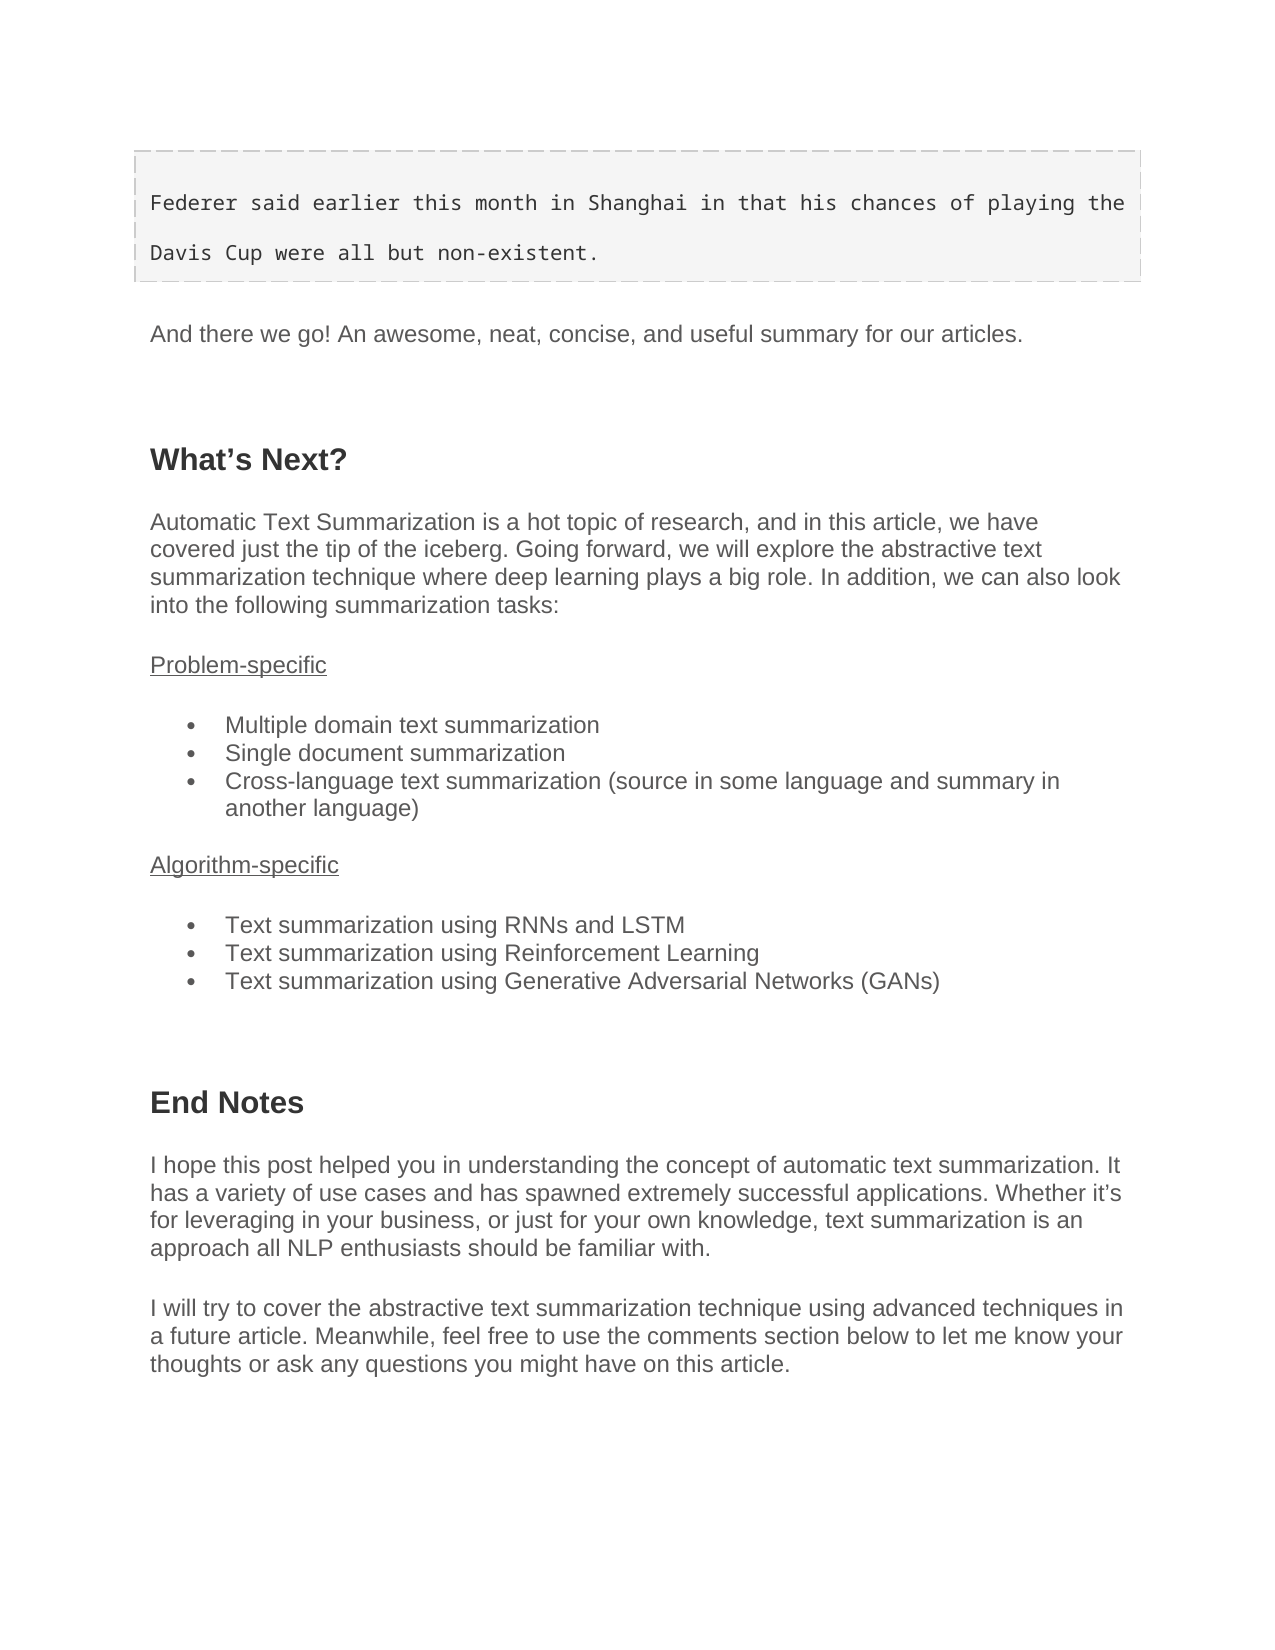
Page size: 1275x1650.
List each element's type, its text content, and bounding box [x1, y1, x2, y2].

text And there we go! An awesome, neat, concise, and useful summary for our articles. [150, 320, 1125, 347]
list Multiple domain text summarization [187, 711, 1125, 739]
list Single document summarization [187, 739, 1125, 767]
list Text summarization using Reinforcement Learning [187, 939, 1125, 967]
text Algorithm-specific [150, 851, 1125, 879]
text I hope this post helped you in understanding the concept of automatic text summarization. It has a variety of use cases and has spawned extremely successful applications. Whether it’s for leveraging in your business, or just for your own knowledge, text summarization is an approach all NLP enthusiasts should be familiar with. [150, 1151, 1125, 1261]
list Cross-language text summarization (source in some language and summary in another language) [187, 767, 1125, 822]
list Text summarization using RNNs and LSTM [187, 911, 1125, 939]
text Automatic Text Summarization is a hot topic of research, and in this article, we have covered just the tip of the iceberg. Going forward, we will explore the abstractive text summarization technique where deep learning plays a big role. In addition, we can also look into the following summarization tasks: [150, 508, 1125, 618]
subtitle End Notes [150, 1084, 1125, 1120]
subtitle What’s Next? [150, 441, 1125, 477]
text Federer said earlier this month in Shanghai in that his chances of playing the Davis Cup were all but non-existent. [134, 150, 1141, 282]
text Problem-specific [150, 651, 1125, 679]
list Text summarization using Generative Adversarial Networks (GANs) [187, 967, 1125, 994]
text I will try to cover the abstractive text summarization technique using advanced techniques in a future article. Meanwhile, feel free to use the comments section below to let me know your thoughts or ask any questions you might have on this article. [150, 1294, 1125, 1377]
